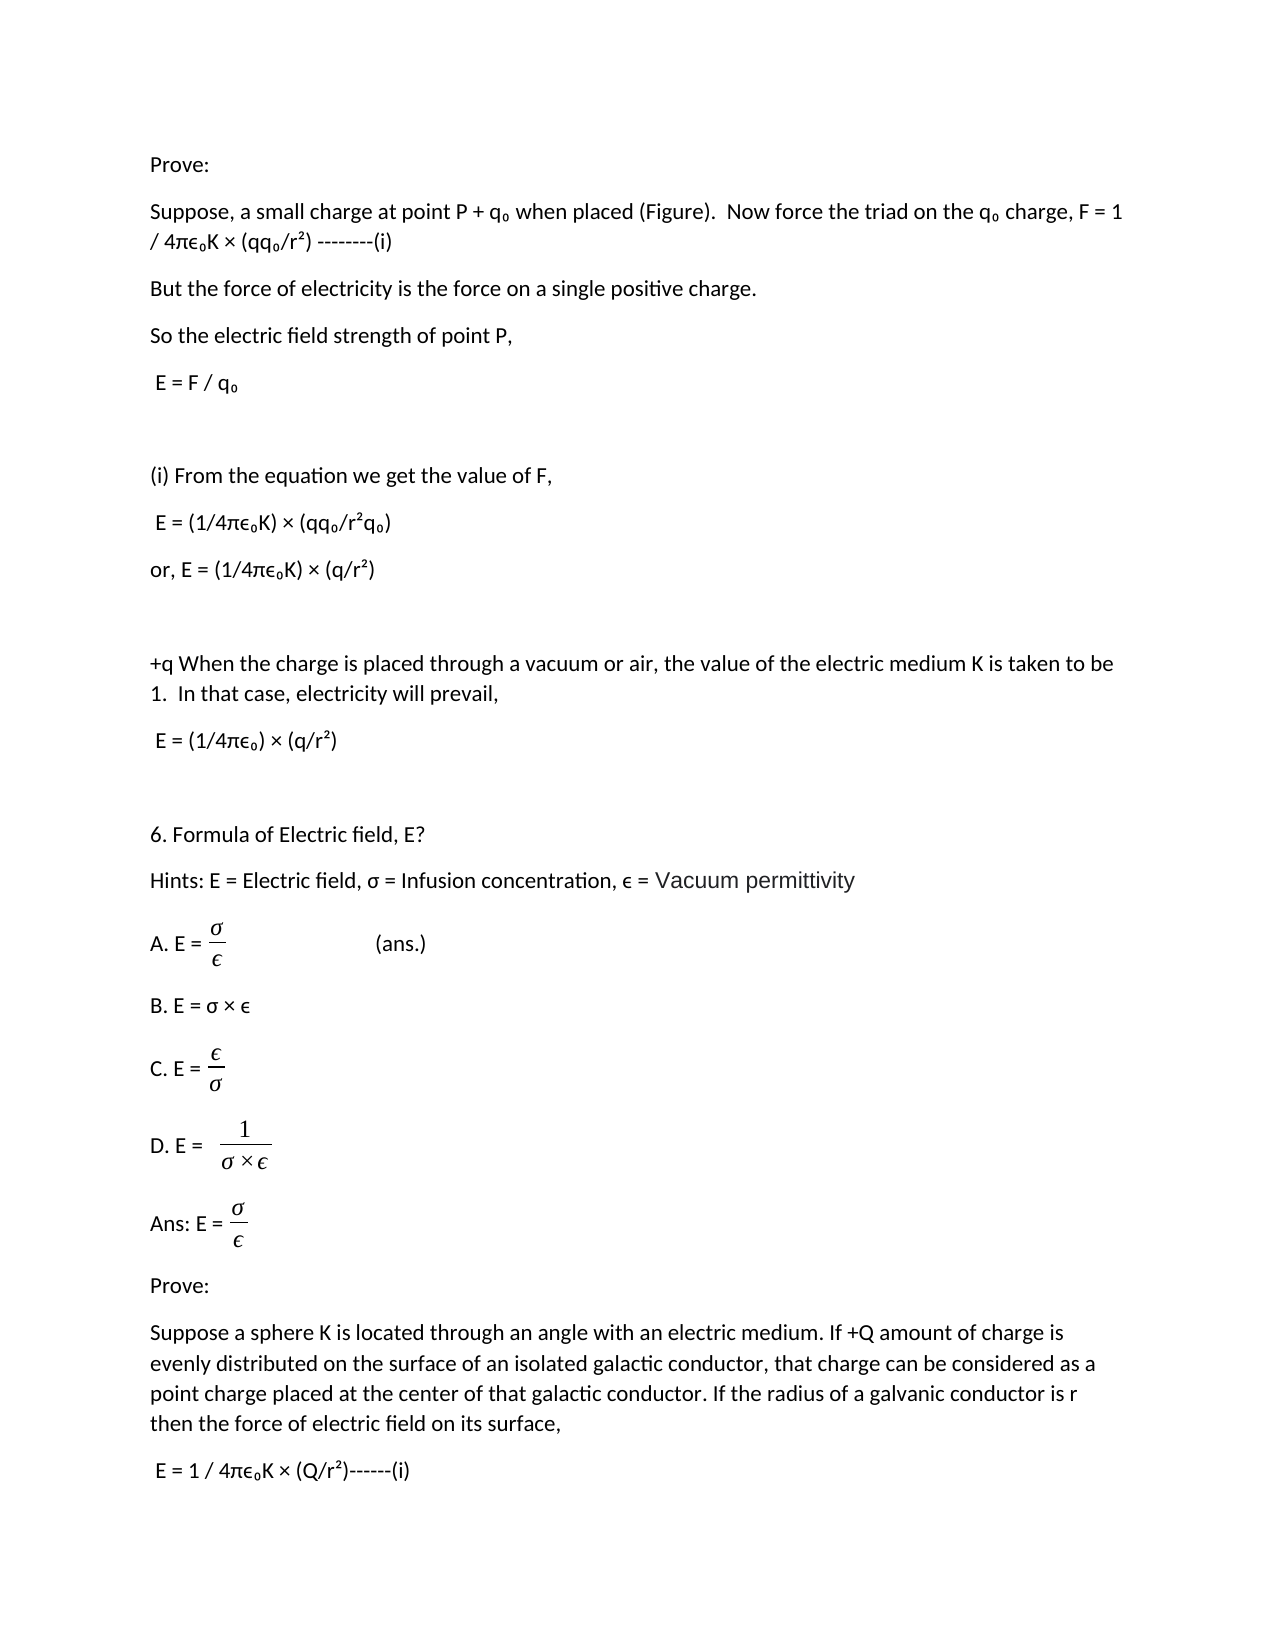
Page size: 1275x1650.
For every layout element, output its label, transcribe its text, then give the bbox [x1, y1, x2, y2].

text B. E = σ × ϵ [150, 991, 1125, 1019]
text Ans: E = [150, 1194, 1125, 1253]
text Prove: [150, 150, 1125, 178]
text Hints: E = Electric field, σ = Infusion concentration, ϵ = Vacuum permittivity [150, 867, 1125, 895]
text E = (1/4πϵ₀) × (q/r²) [150, 726, 1125, 754]
text (i) From the equation we get the value of F, [150, 461, 1125, 489]
text A. E = (ans.) [150, 913, 1125, 972]
text 6. Formula of Electric field, E? [150, 820, 1125, 848]
text D. E = [150, 1116, 1125, 1175]
text or, E = (1/4πϵ₀K) × (q/r²) [150, 555, 1125, 583]
text +q When the charge is placed through a vacuum or air, the value of the electric medium K is taken to be 1. In that case, electricity will prevail, [150, 649, 1125, 707]
text Suppose a sphere K is located through an angle with an electric medium. If +Q amount of charge is evenly distributed on the surface of an isolated galactic conductor, that charge can be considered as a point charge placed at the center of that galactic conductor. If the radius of a galvanic conductor is r then the force of electric field on its surface, [150, 1318, 1125, 1437]
text Suppose, a small charge at point P + q₀ when placed (Figure). Now force the triad on the q₀ charge, F = 1 / 4πϵ₀K × (qq₀/r²) --------(i) [150, 197, 1125, 255]
text So the electric field strength of point P, [150, 321, 1125, 349]
text Prove: [150, 1272, 1125, 1300]
text E = 1 / 4πϵ₀K × (Q/r²)------(i) [150, 1456, 1125, 1484]
text E = F / q₀ [150, 368, 1125, 396]
text But the force of electricity is the force on a single positive charge. [150, 274, 1125, 302]
text C. E = [150, 1038, 1125, 1097]
text E = (1/4πϵ₀K) × (qq₀/r²q₀) [150, 508, 1125, 536]
